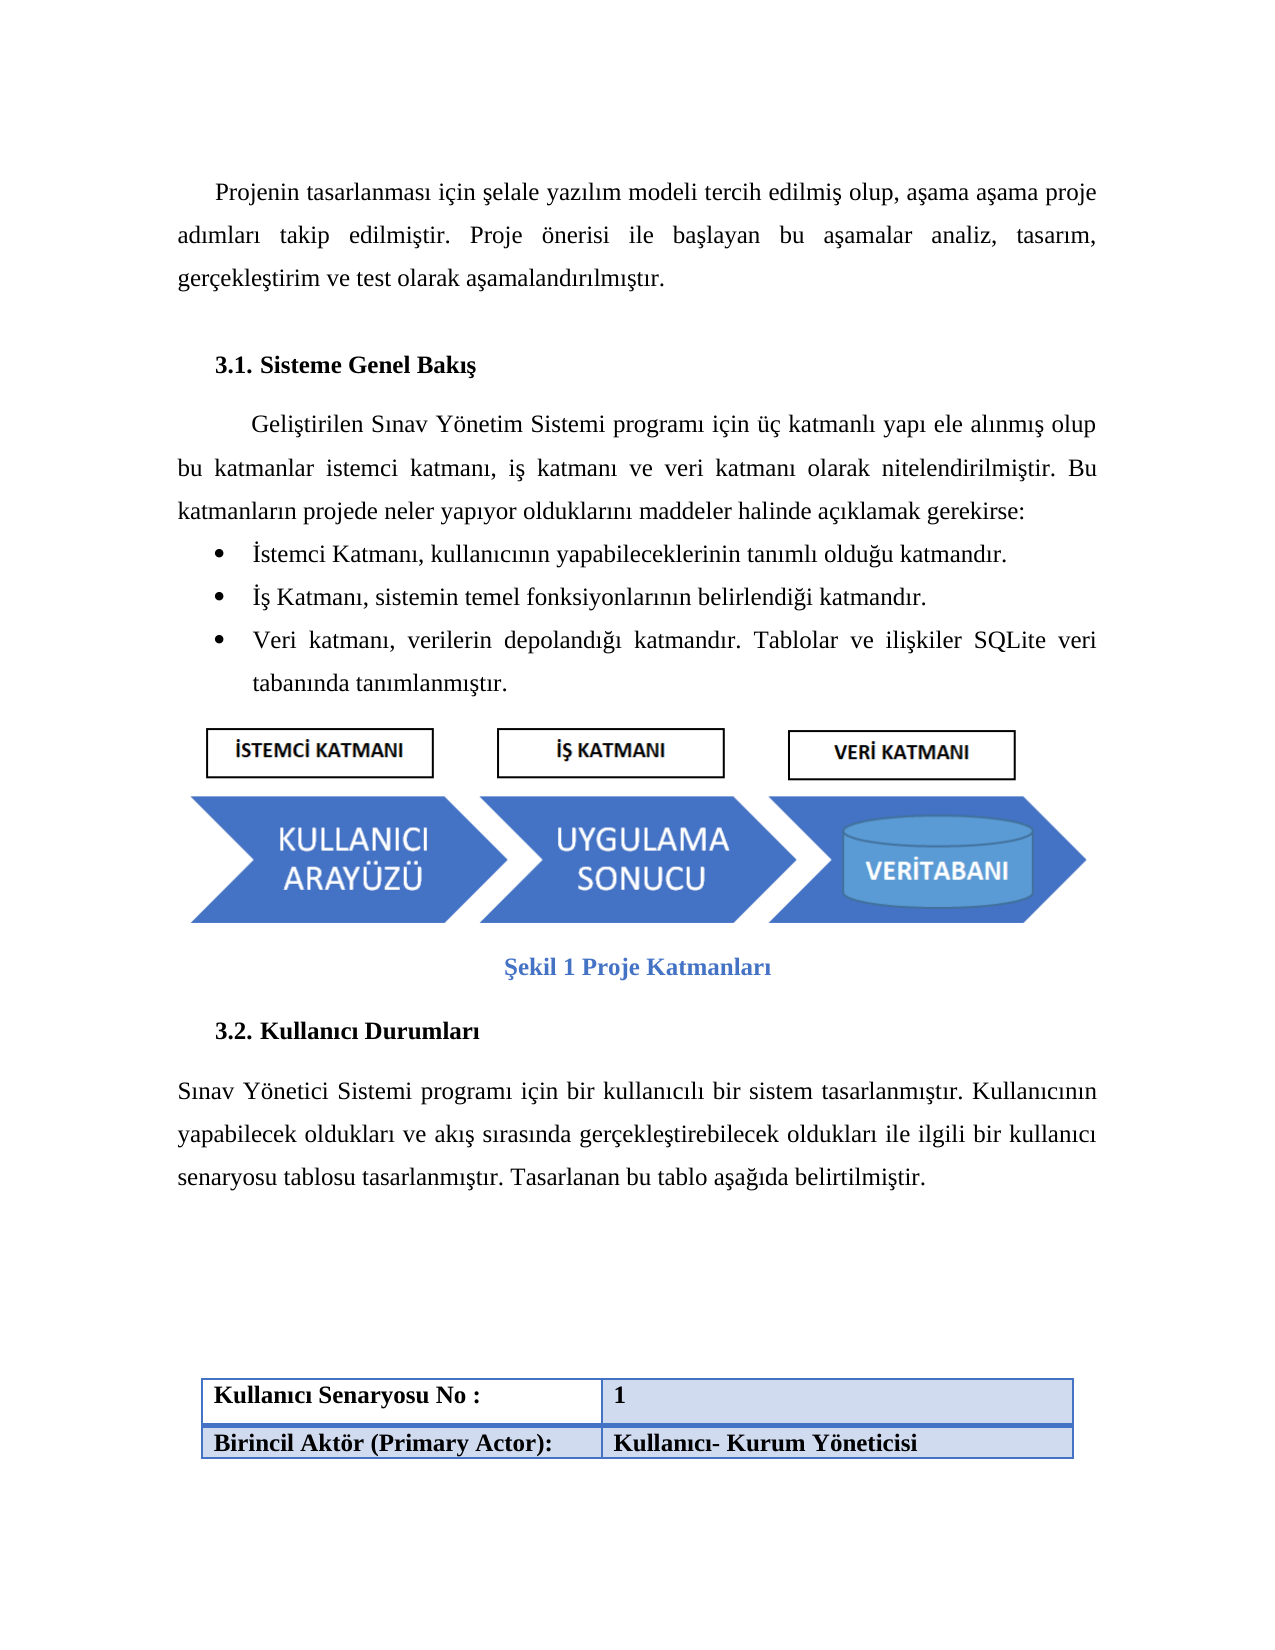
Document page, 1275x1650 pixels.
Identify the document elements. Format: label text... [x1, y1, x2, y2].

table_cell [603, 1428, 1072, 1457]
list Veri katmanı, verilerin depolandığı katmandır. Tablolar ve ilişkiler SQLite veri tabanında tanımlanmıştır. [215, 625, 1098, 697]
text Sınav Yönetici Sistemi programı için bir kullanıcılı bir sistem tasarlanmıştır. Kullanıcının yapabilecek oldukları ve akış sırasında gerçekleştirebilecek oldukları ile ilgili bir kullanıcı senaryosu tablosu tasarlanmıştır. Tasarlanan bu tablo aşağıda belirtilmiştir. [177, 1076, 1098, 1191]
table_header 1 [603, 1380, 1072, 1423]
subtitle Sisteme Genel Bakış [215, 350, 1098, 378]
subtitle Kullanıcı Durumları [215, 1016, 1098, 1045]
list İstemci Katmanı, kullanıcının yapabileceklerinin tanımlı olduğu katmandır. [215, 539, 1098, 568]
text Projenin tasarlanması için şelale yazılım modeli tercih edilmiş olup, aşama aşama proje adımları takip edilmiştir. Proje önerisi ile başlayan bu aşamalar analiz, tasarım, gerçekleştirim ve test olarak aşamalandırılmıştır. [177, 177, 1098, 292]
text Şekil 1 Proje Katmanları [177, 952, 1098, 981]
table_header Kullanıcı Senaryosu No : [203, 1380, 601, 1423]
list İş Katmanı, sistemin temel fonksiyonlarının belirlendiği katmandır. [215, 582, 1098, 611]
text Geliştirilen Sınav Yönetim Sistemi programı için üç katmanlı yapı ele alınmış olup bu katmanlar istemci katmanı, iş katmanı ve veri katmanı olarak nitelendirilmiştir. Bu katmanların projede neler yapıyor olduklarını maddeler halinde açıklamak gerekirse: [177, 409, 1098, 524]
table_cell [203, 1428, 601, 1457]
